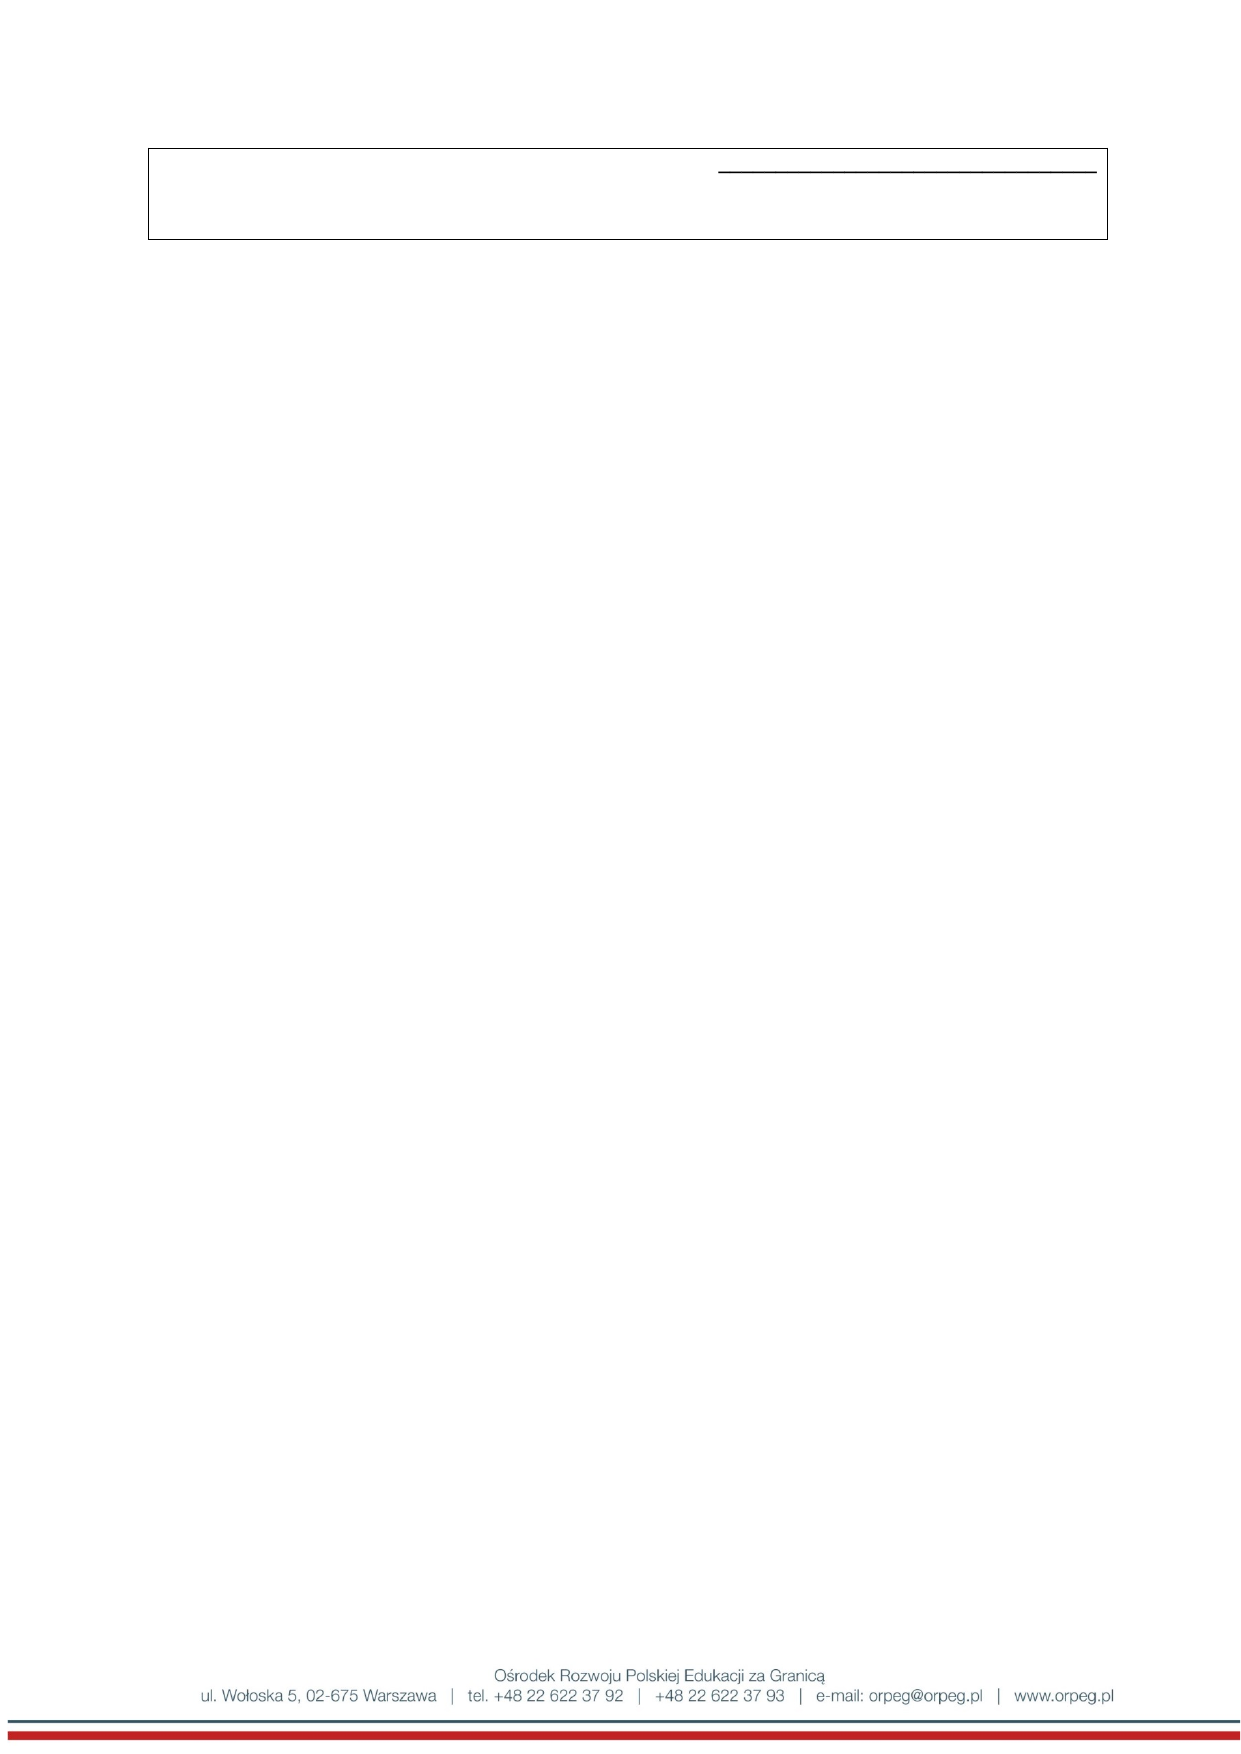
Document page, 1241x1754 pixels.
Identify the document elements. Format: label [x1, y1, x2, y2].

picture [7, 1647, 1241, 1754]
table_cell [149, 149, 1107, 239]
